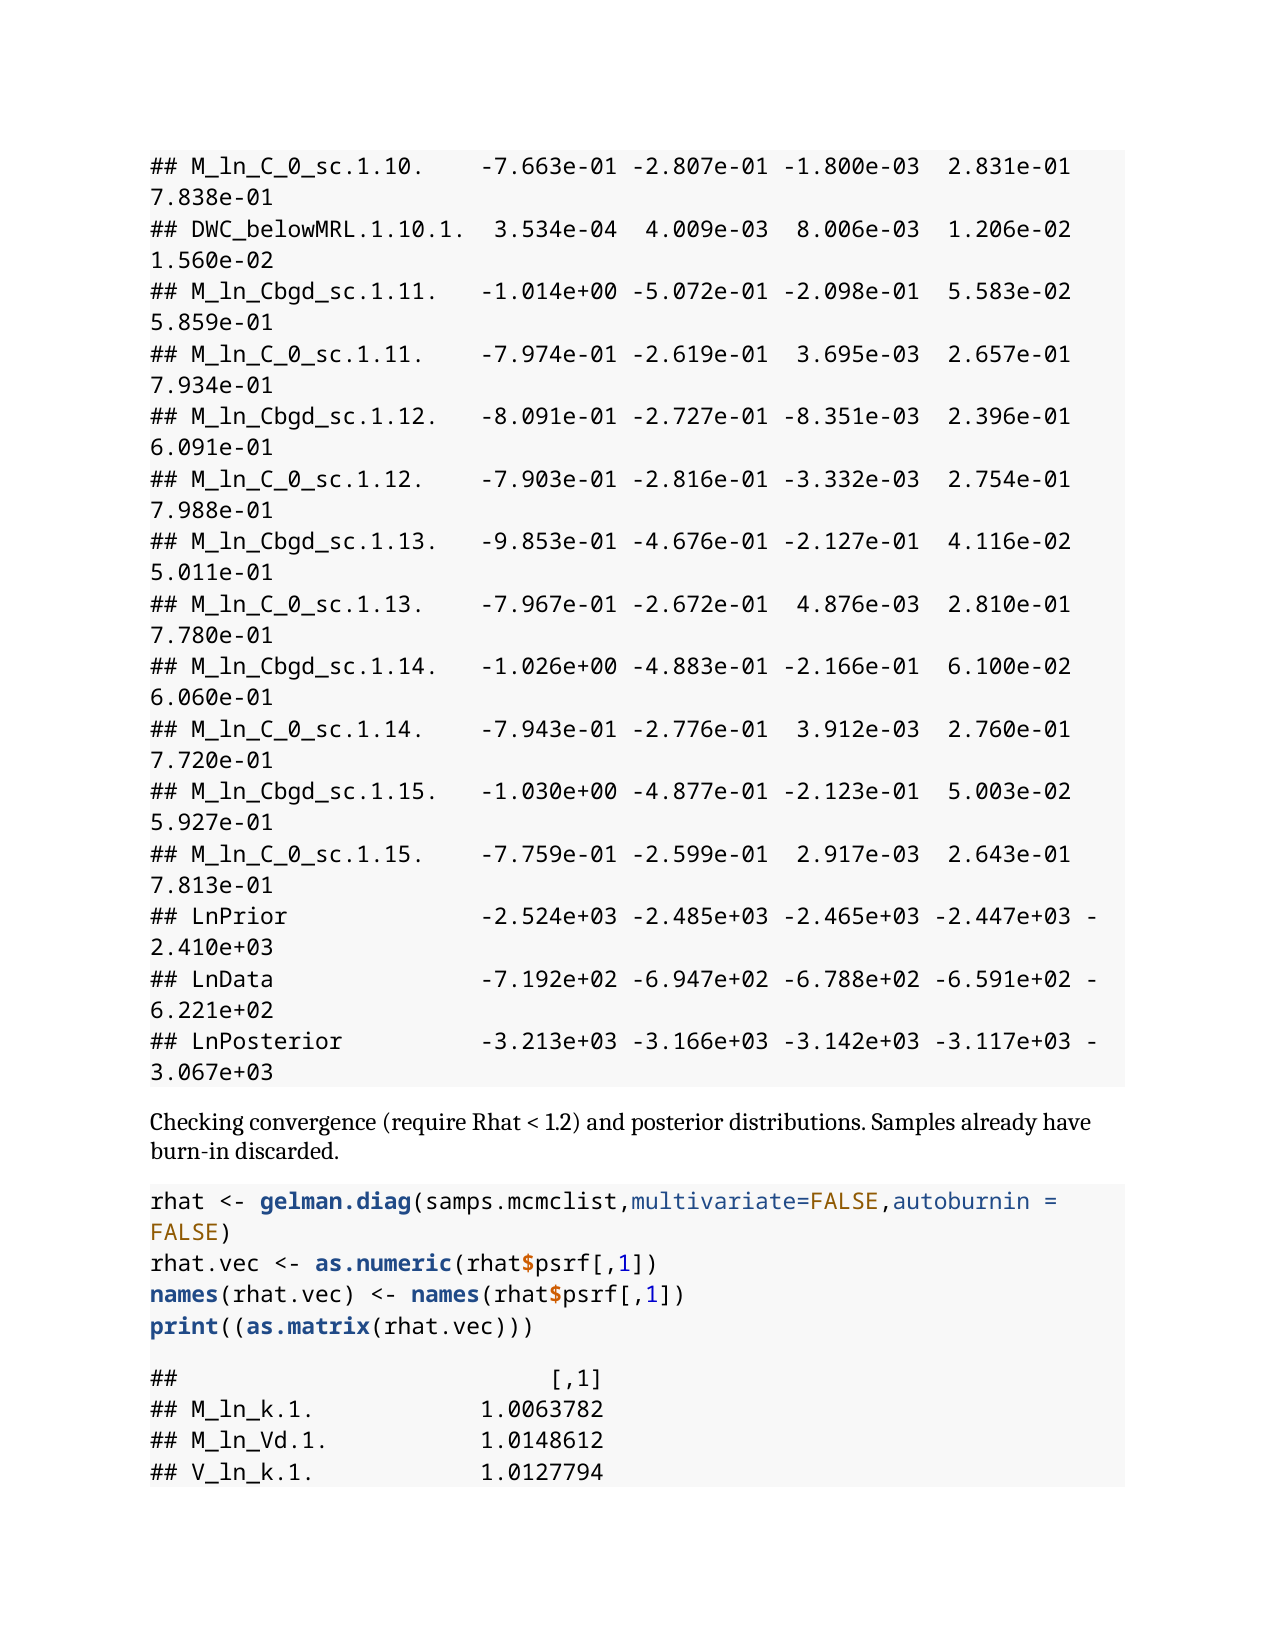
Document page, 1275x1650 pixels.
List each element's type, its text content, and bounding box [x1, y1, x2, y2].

text Checking convergence (require Rhat < 1.2) and posterior distributions. Samples already have burn-in discarded. [150, 1108, 1125, 1166]
text rhat <- gelman.diag(samps.mcmclist,multivariate=FALSE,autoburnin = FALSE) rhat.vec <- as.numeric(rhat$psrf[,1]) names(rhat.vec) <- names(rhat$psrf[,1]) print((as.matrix(rhat.vec))) [150, 1184, 1125, 1341]
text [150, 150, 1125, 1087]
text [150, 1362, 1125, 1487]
